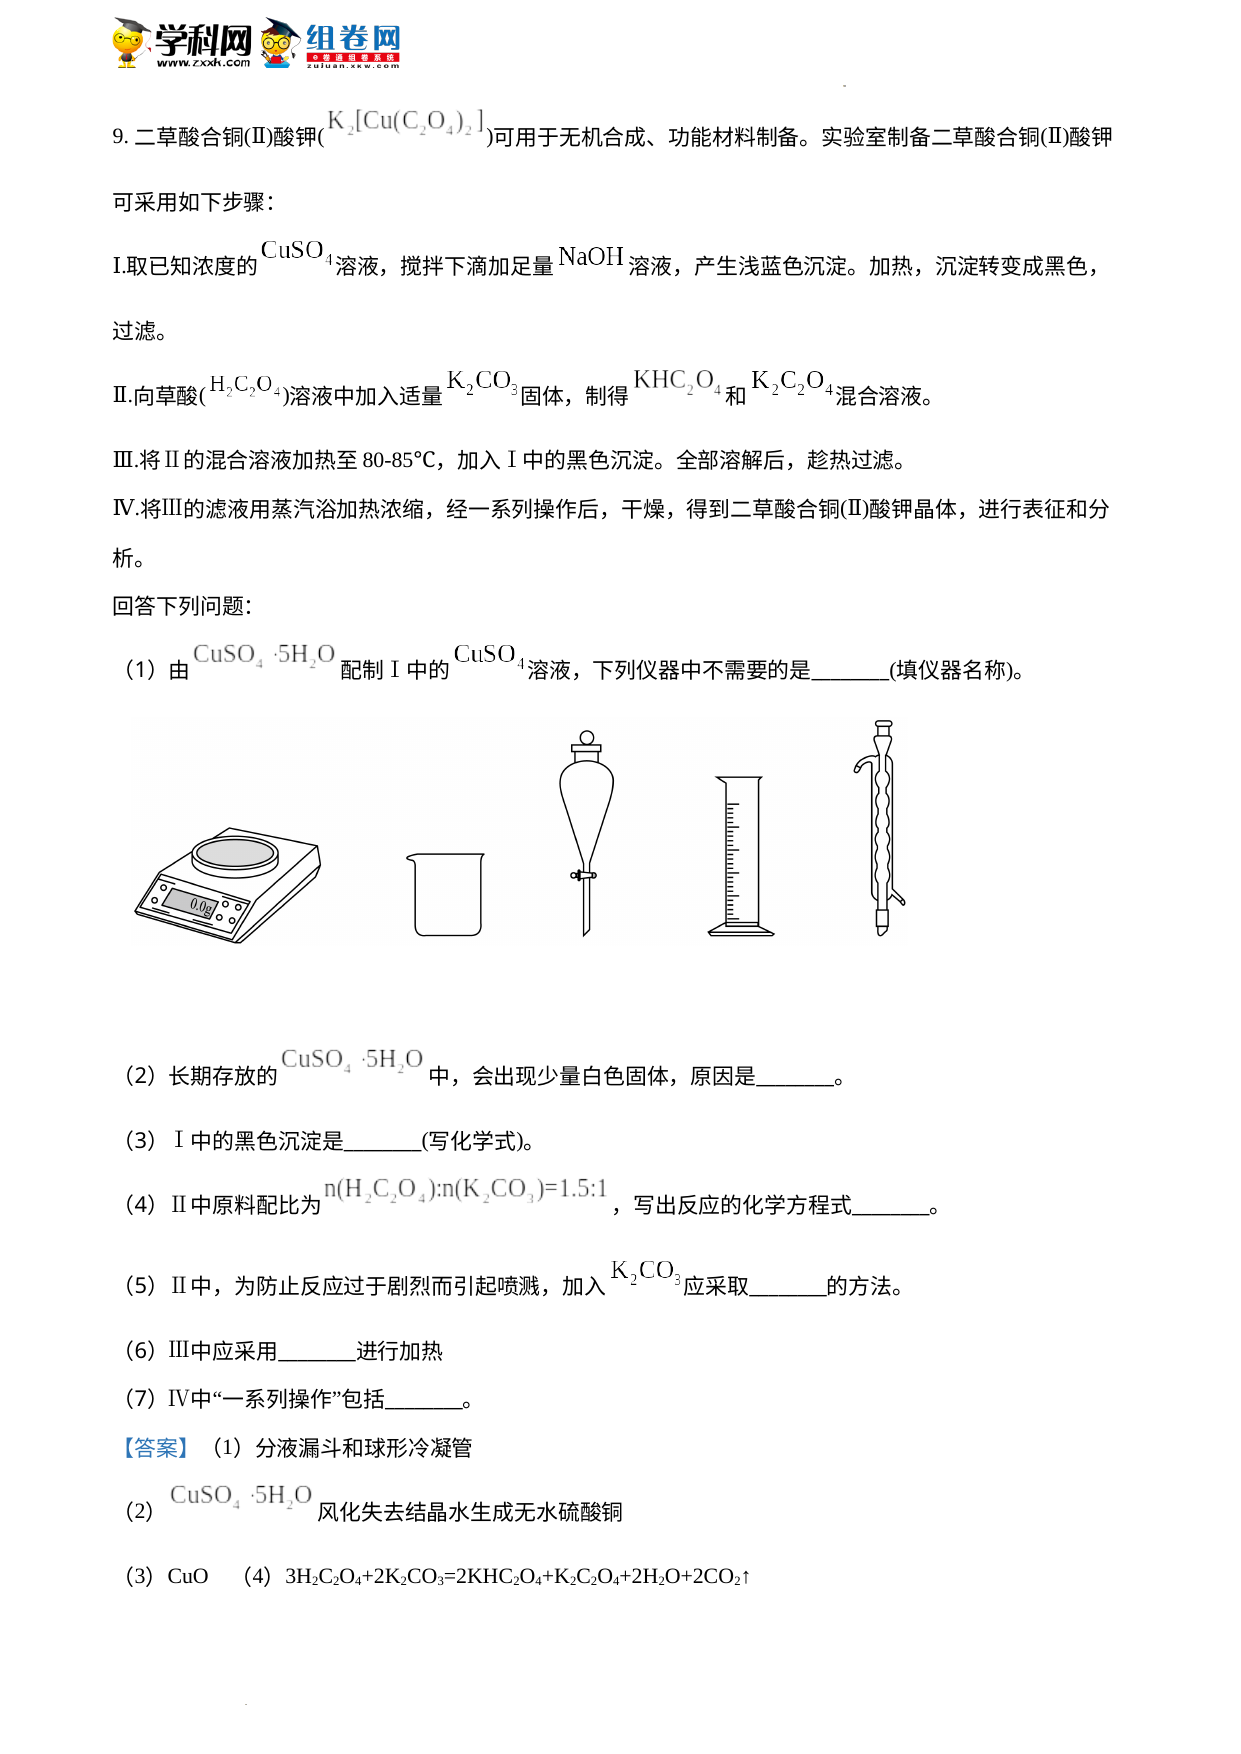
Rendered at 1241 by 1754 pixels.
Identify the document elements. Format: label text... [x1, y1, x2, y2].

text （3）CuO （4）3H2C2O4+2K2CO3=2KHC2O4+K2C2O4+2H2O+2CO2↑ [112, 1559, 1128, 1592]
text Ⅰ.取已知浓度的溶液，搅拌下滴加足量溶液，产生浅蓝色沉淀。加热，沉淀转变成黑色，过滤。 [112, 233, 1128, 346]
text （7）Ⅳ中“一系列操作”包括________。 [112, 1382, 1128, 1414]
text （6）Ⅲ中应采用________进行加热 [112, 1333, 1128, 1366]
text （2）风化失去结晶水生成无水硫酸铜 [112, 1478, 1128, 1543]
picture [131, 717, 908, 946]
text Ⅱ.向草酸()溶液中加入适量固体，制得和混合溶液。 [112, 362, 1128, 427]
text Ⅲ.将Ⅱ的混合溶液加热至80-85℃，加入Ⅰ中的黑色沉淀。全部溶解后，趁热过滤。 [112, 443, 1128, 476]
text （2）长期存放的中，会出现少量白色固体，原因是________。 [112, 1043, 1128, 1108]
text （4）Ⅱ中原料配比为，写出反应的化学方程式________。 [112, 1172, 1128, 1237]
text （1）由配制Ⅰ中的溶液，下列仪器中不需要的是________(填仪器名称)。 [112, 637, 1128, 702]
text Ⅳ.将Ⅲ的滤液用蒸汽浴加热浓缩，经一系列操作后，干燥，得到二草酸合铜(Ⅱ)酸钾晶体，进行表征和分析。 [112, 491, 1128, 573]
text 【答案】（1）分液漏斗和球形冷凝管 [112, 1430, 1128, 1463]
text （5）Ⅱ中，为防止反应过于剧烈而引起喷溅，加入应采取________的方法。 [112, 1253, 1128, 1318]
text 回答下列问题： [112, 588, 1128, 621]
text 9. 二草酸合铜(Ⅱ)酸钾()可用于无机合成、功能材料制备。实验室制备二草酸合铜(Ⅱ)酸钾可采用如下步骤： [112, 103, 1128, 217]
text （3）Ⅰ中的黑色沉淀是________(写化学式)。 [112, 1123, 1128, 1156]
picture [260, 17, 400, 68]
picture [112, 17, 252, 68]
